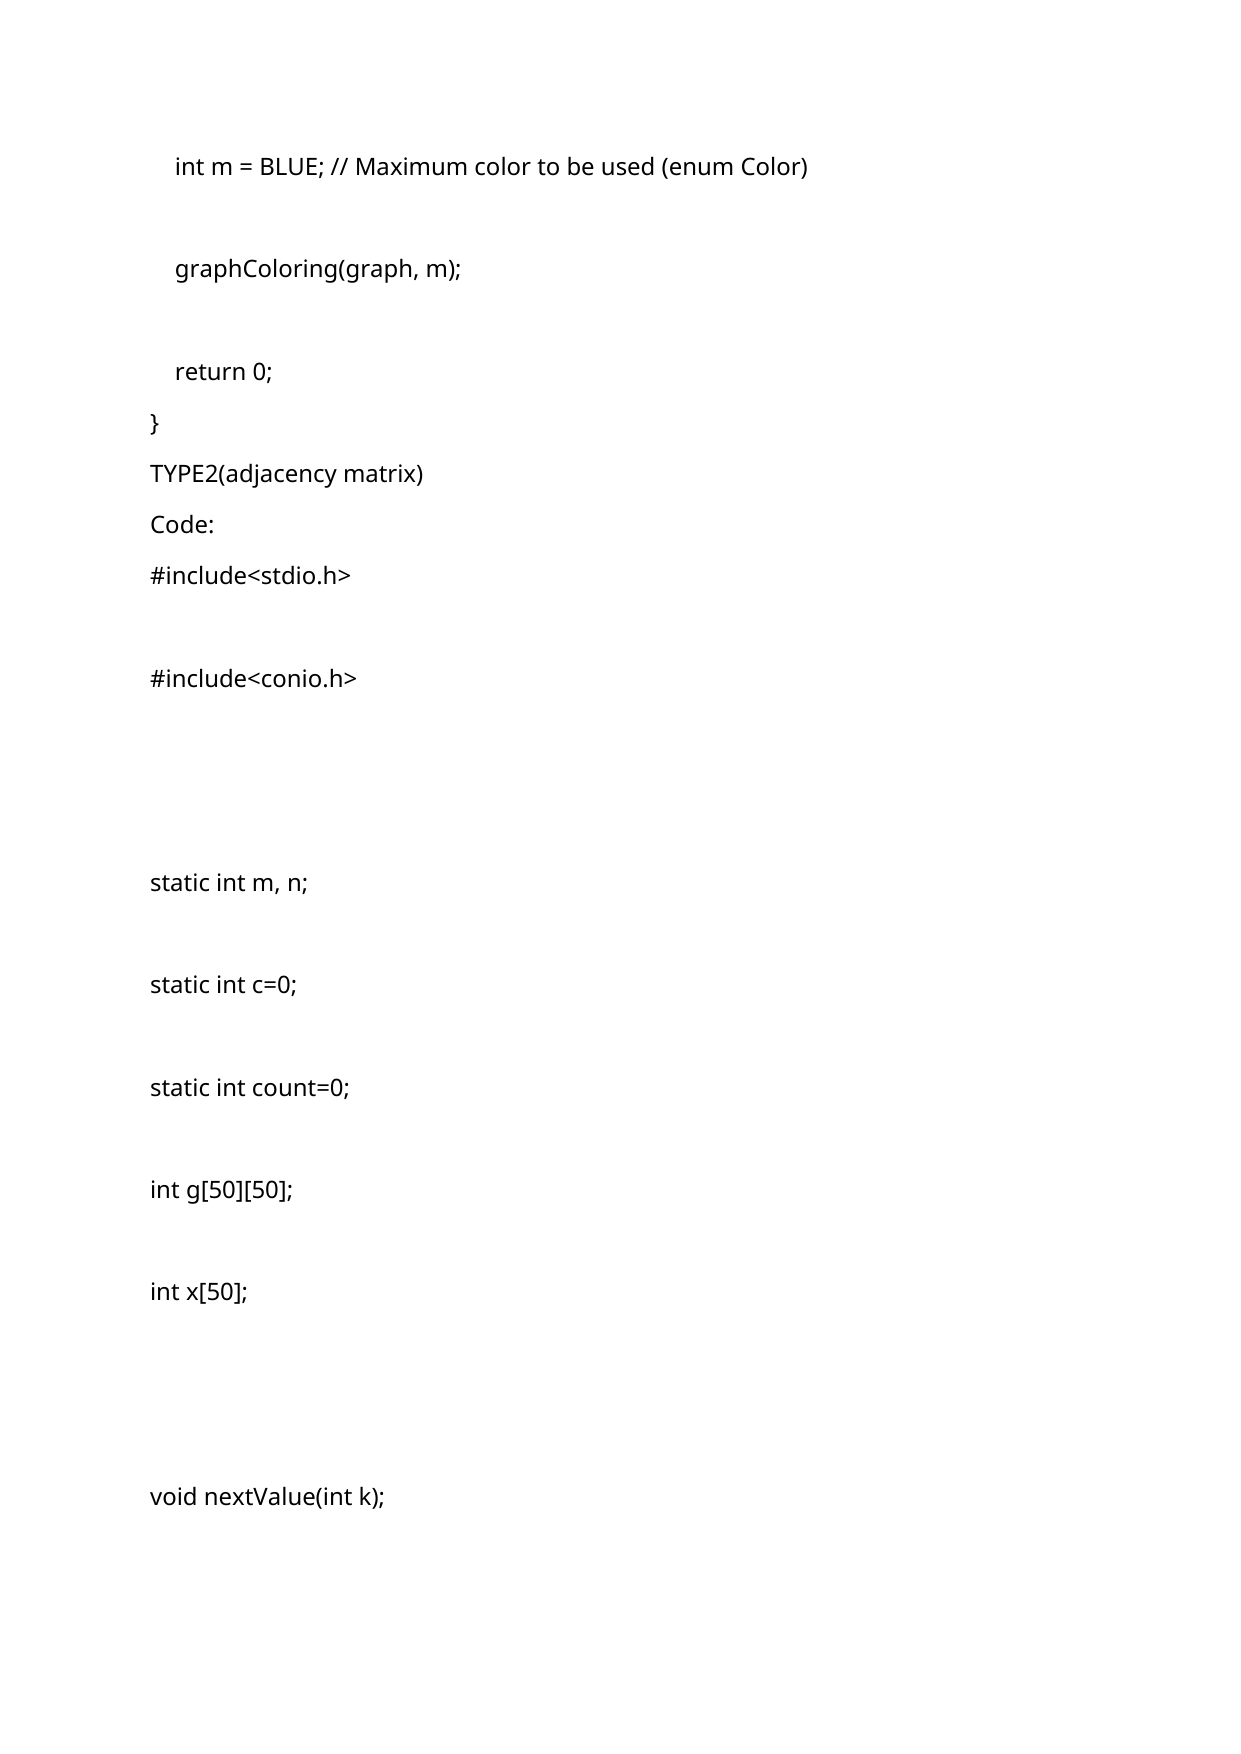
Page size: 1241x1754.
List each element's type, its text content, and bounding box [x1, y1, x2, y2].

text static int count=0; [150, 1071, 1090, 1103]
text int x[50]; [150, 1275, 1090, 1308]
text return 0; [150, 354, 1090, 387]
text Code: [150, 508, 1090, 541]
text int m = BLUE; // Maximum color to be used (enum Color) [150, 150, 1090, 183]
text } [150, 406, 1090, 438]
text void nextValue(int k); [150, 1480, 1090, 1512]
text int g[50][50]; [150, 1173, 1090, 1206]
text TYPE2(adjacency matrix) [150, 457, 1090, 489]
text #include<stdio.h> [150, 559, 1090, 592]
text static int m, n; [150, 866, 1090, 899]
text #include<conio.h> [150, 661, 1090, 694]
text static int c=0; [150, 968, 1090, 1001]
text graphColoring(graph, m); [150, 252, 1090, 285]
